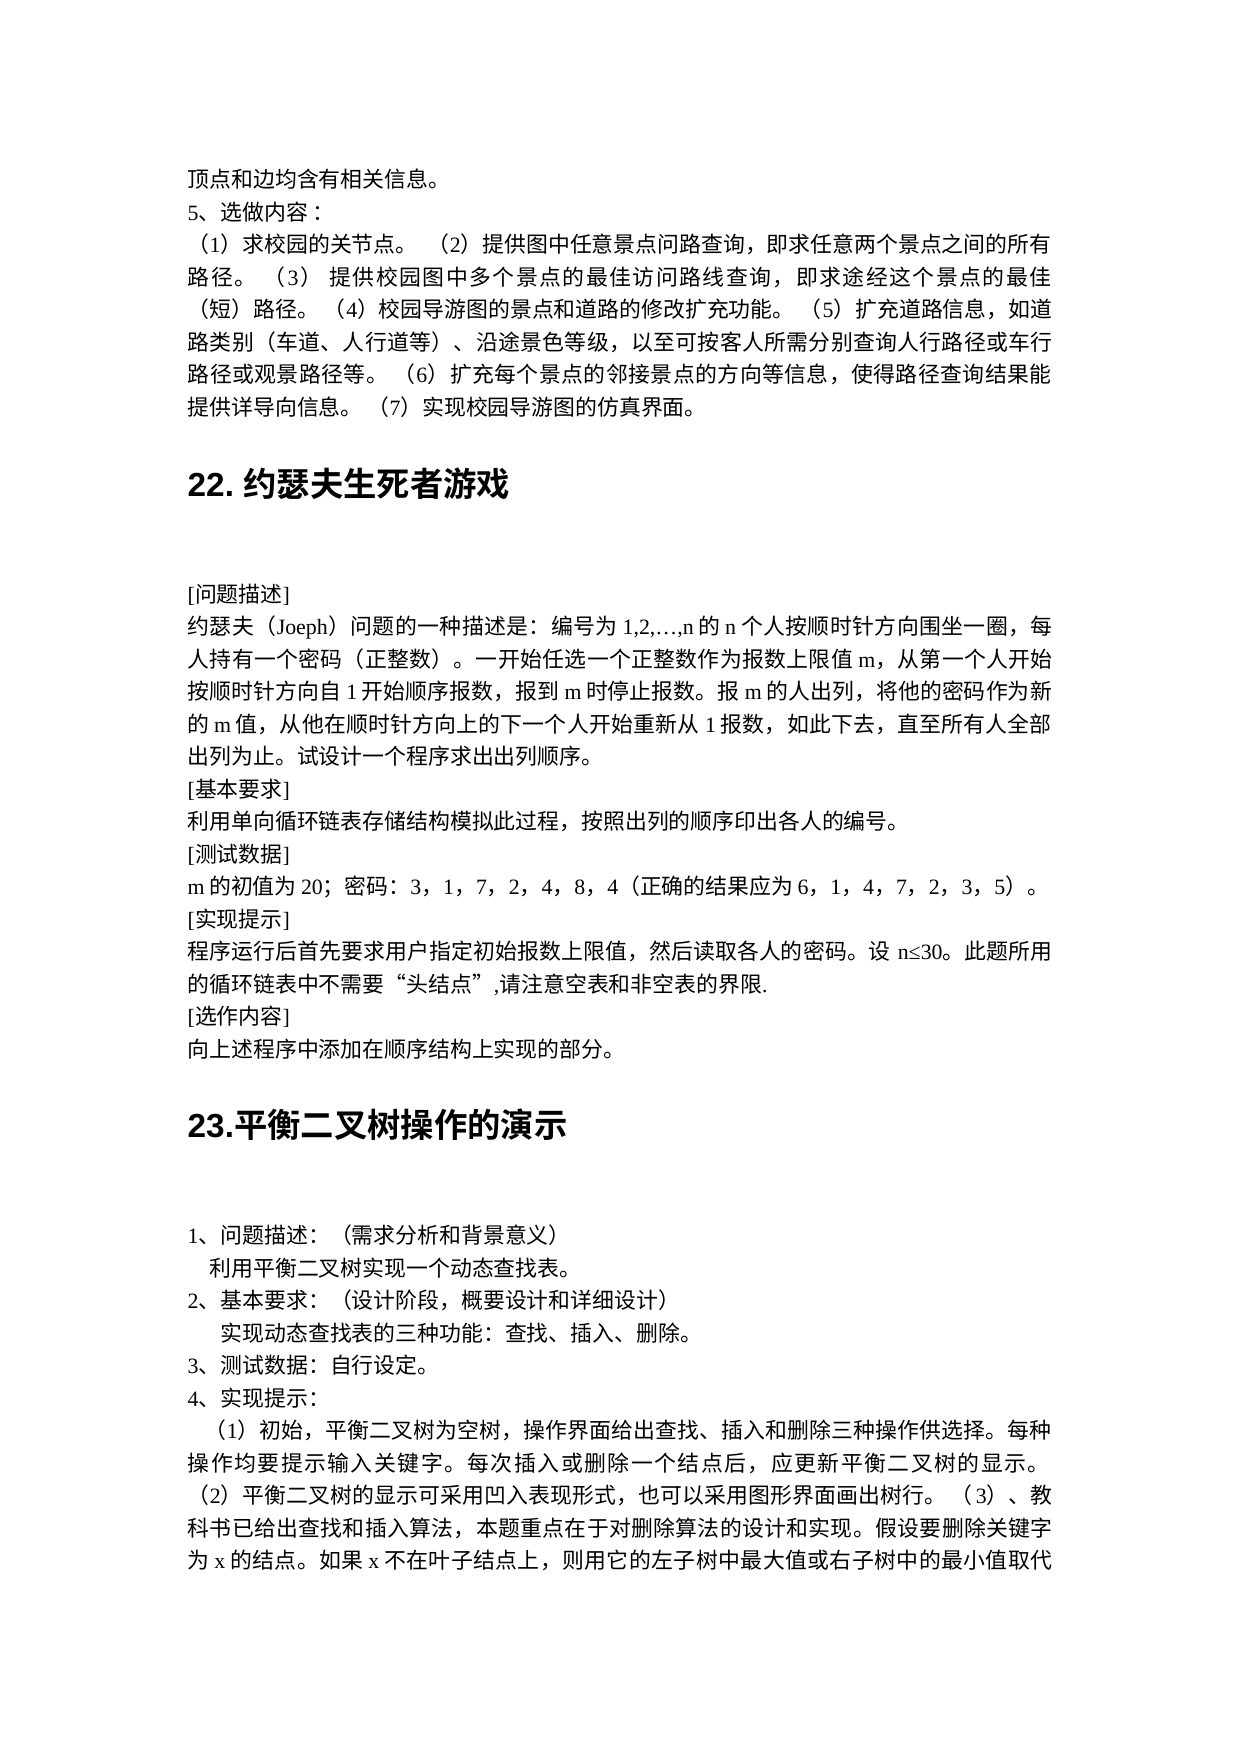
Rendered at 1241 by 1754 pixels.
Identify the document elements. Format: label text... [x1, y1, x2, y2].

text 3、测试数据：自行设定。 [187, 1348, 1053, 1381]
text m的初值为20；密码：3，1，7，2，4，8，4（正确的结果应为6，1，4，7，2，3，5）。 [187, 869, 1053, 901]
text 向上述程序中添加在顺序结构上实现的部分。 [187, 1031, 1053, 1064]
text 5、选做内容 ： [187, 194, 1053, 227]
text [选作内容] [187, 999, 1053, 1031]
text 实现动态查找表的三种功能：查找、插入、删除。 [187, 1316, 1053, 1348]
text [基本要求] [187, 771, 1053, 804]
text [187, 162, 1053, 194]
text 4、实现提示： [187, 1381, 1053, 1413]
subtitle 22. 约瑟夫生死者游戏 [187, 449, 1053, 514]
text 1、问题描述：（需求分析和背景意义） [187, 1218, 1053, 1251]
text （1）求校园的关节点。 （2）提供图中任意景点问路查询，即求任意两个景点之间的所有路径。 （3） 提供校园图中多个景点的最佳访问路线查询，即求途经这个景点的最佳（短）路径。 （4）校园导游图的景点和道路的修改扩充功能。 （5）扩充道路信息，如道路类别（车道、人行道等）、沿途景色等级，以至可按客人所需分别查询人行路径或车行路径或观景路径等。 （6）扩充每个景点的邻接景点的方向等信息，使得路径查询结果能提供详导向信息。 （7）实现校园导游图的仿真界面。 [187, 227, 1053, 422]
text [187, 1413, 1053, 1576]
text 约瑟夫（Joeph）问题的一种描述是：编号为1,2,…,n的n个人按顺时针方向围坐一圈，每人持有一个密码（正整数）。一开始任选一个正整数作为报数上限值m，从第一个人开始按顺时针方向自1开始顺序报数，报到m时停止报数。报m的人出列，将他的密码作为新的m值，从他在顺时针方向上的下一个人开始重新从1报数，如此下去，直至所有人全部出列为止。试设计一个程序求出出列顺序。 [187, 609, 1053, 771]
text [问题描述] [187, 576, 1053, 609]
text [实现提示] [187, 901, 1053, 934]
text 利用单向循环链表存储结构模拟此过程，按照出列的顺序印出各人的编号。 [187, 804, 1053, 836]
text [测试数据] [187, 836, 1053, 869]
text 程序运行后首先要求用户指定初始报数上限值，然后读取各人的密码。设n≤30。此题所用的循环链表中不需要“头结点”,请注意空表和非空表的界限. [187, 934, 1053, 999]
text 利用平衡二叉树实现一个动态查找表。 [187, 1251, 1053, 1283]
text 2、基本要求：（设计阶段，概要设计和详细设计） [187, 1283, 1053, 1316]
subtitle 23.平衡二叉树操作的演示 [187, 1091, 1053, 1156]
